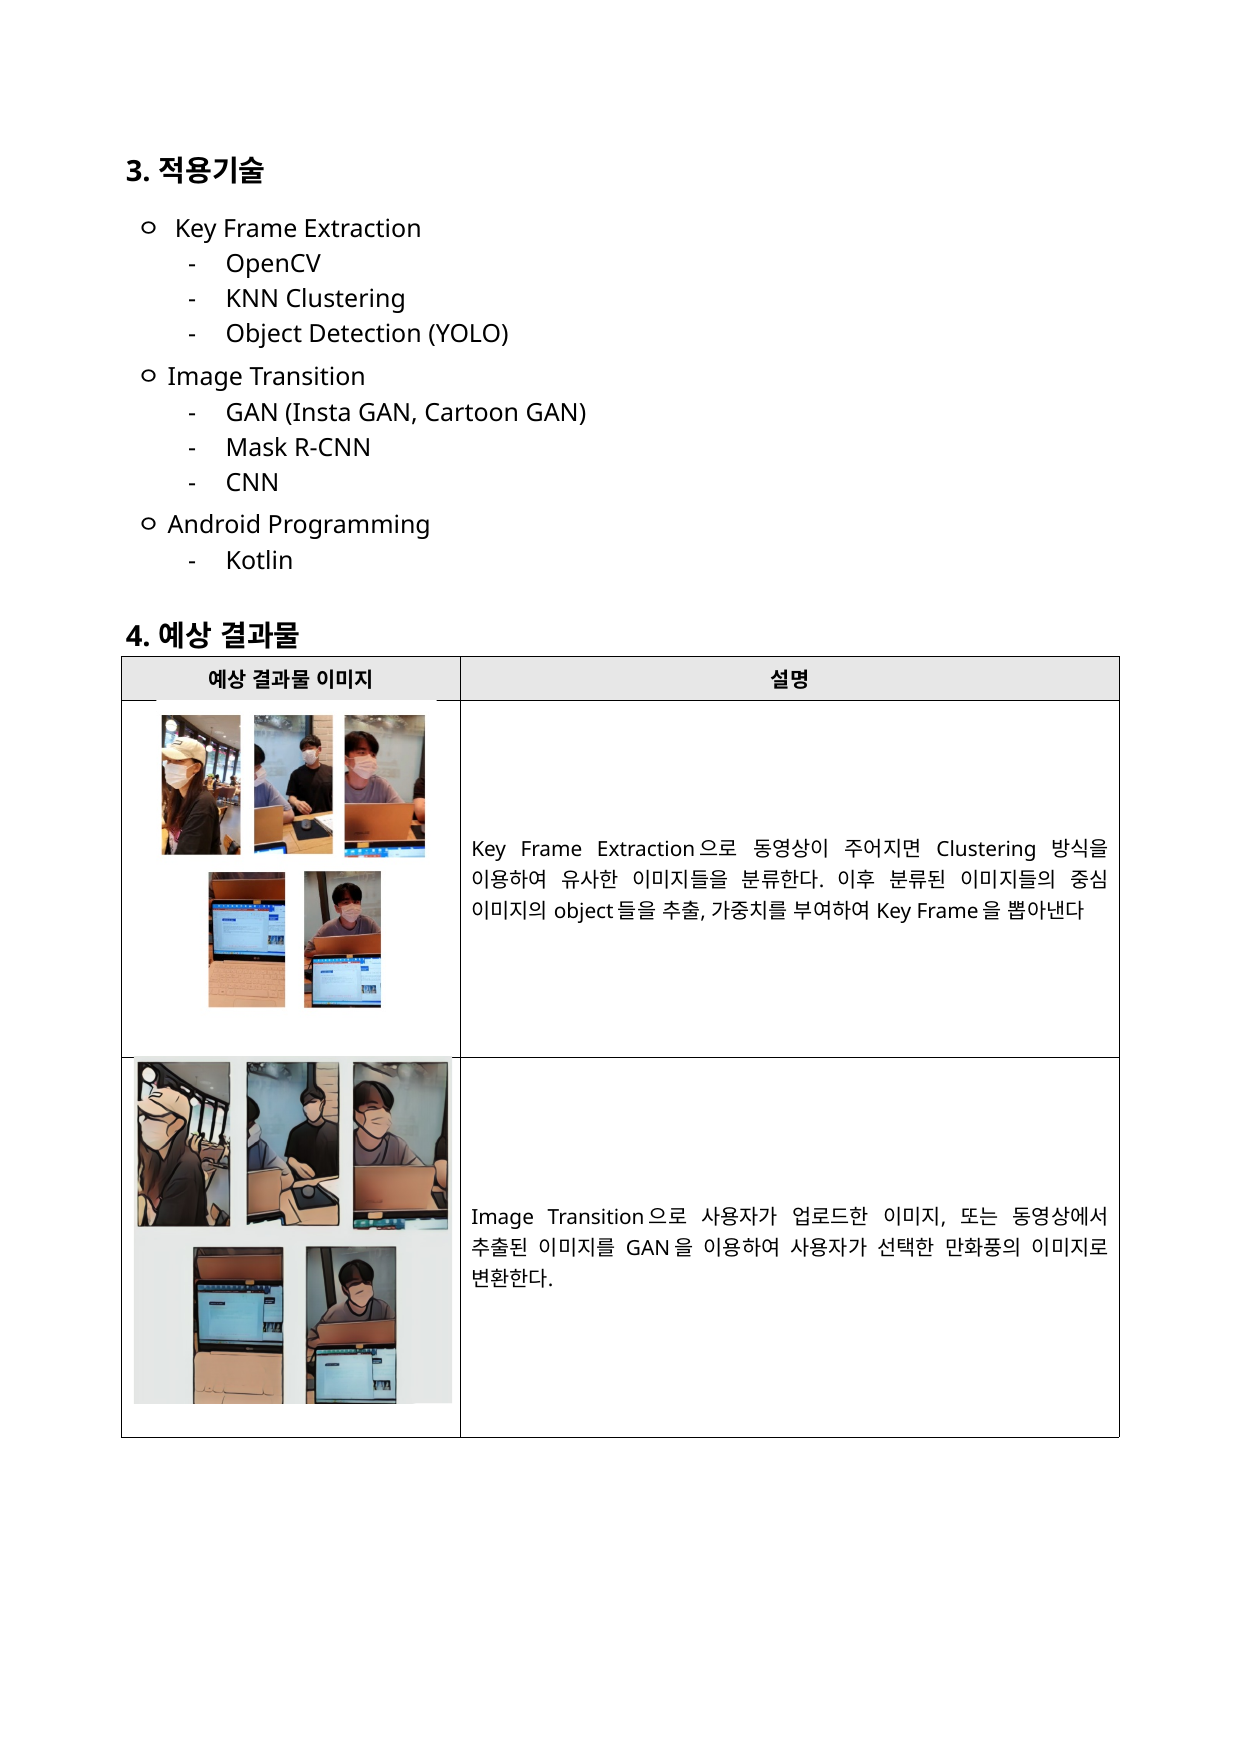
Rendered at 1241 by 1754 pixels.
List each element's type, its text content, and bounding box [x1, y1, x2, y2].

list KNN Clustering [188, 281, 1122, 315]
list CNN [188, 464, 1122, 498]
table_cell [122, 701, 460, 1057]
text 3. 적용기술 [118, 148, 1122, 190]
table_cell Image Transition으로 사용자가 업로드한 이미지, 또는 동영상에서 추출된 이미지를 GAN을 이용하여 사용자가 선택한 만화풍의 이미지로 변환한다. [461, 1058, 1119, 1436]
list Kotlin [188, 542, 1122, 576]
table_cell Key Frame Extraction으로 동영상이 주어지면 Clustering 방식을 이용하여 유사한 이미지들을 분류한다. 이후 분류된 이미지들의 중심 이미지의 object들을 추출, 가중치를 부여하여 Key Frame을 뽑아낸다 [461, 701, 1119, 1057]
picture [133, 1056, 453, 1404]
table_cell [122, 1058, 460, 1436]
text ㅇ Key Frame Extraction [118, 209, 1122, 245]
list Object Detection (YOLO) [188, 316, 1122, 350]
picture [156, 700, 437, 1024]
list OpenCV [188, 246, 1122, 280]
list Mask R-CNN [188, 429, 1122, 463]
text ㅇ Android Programming [118, 505, 1122, 541]
text 4. 예상 결과물 [118, 612, 1122, 655]
table_header 설명 [461, 657, 1119, 700]
list GAN (Insta GAN, Cartoon GAN) [188, 394, 1122, 428]
text ㅇ Image Transition [118, 357, 1122, 393]
table_header 예상 결과물 이미지 [122, 657, 460, 700]
